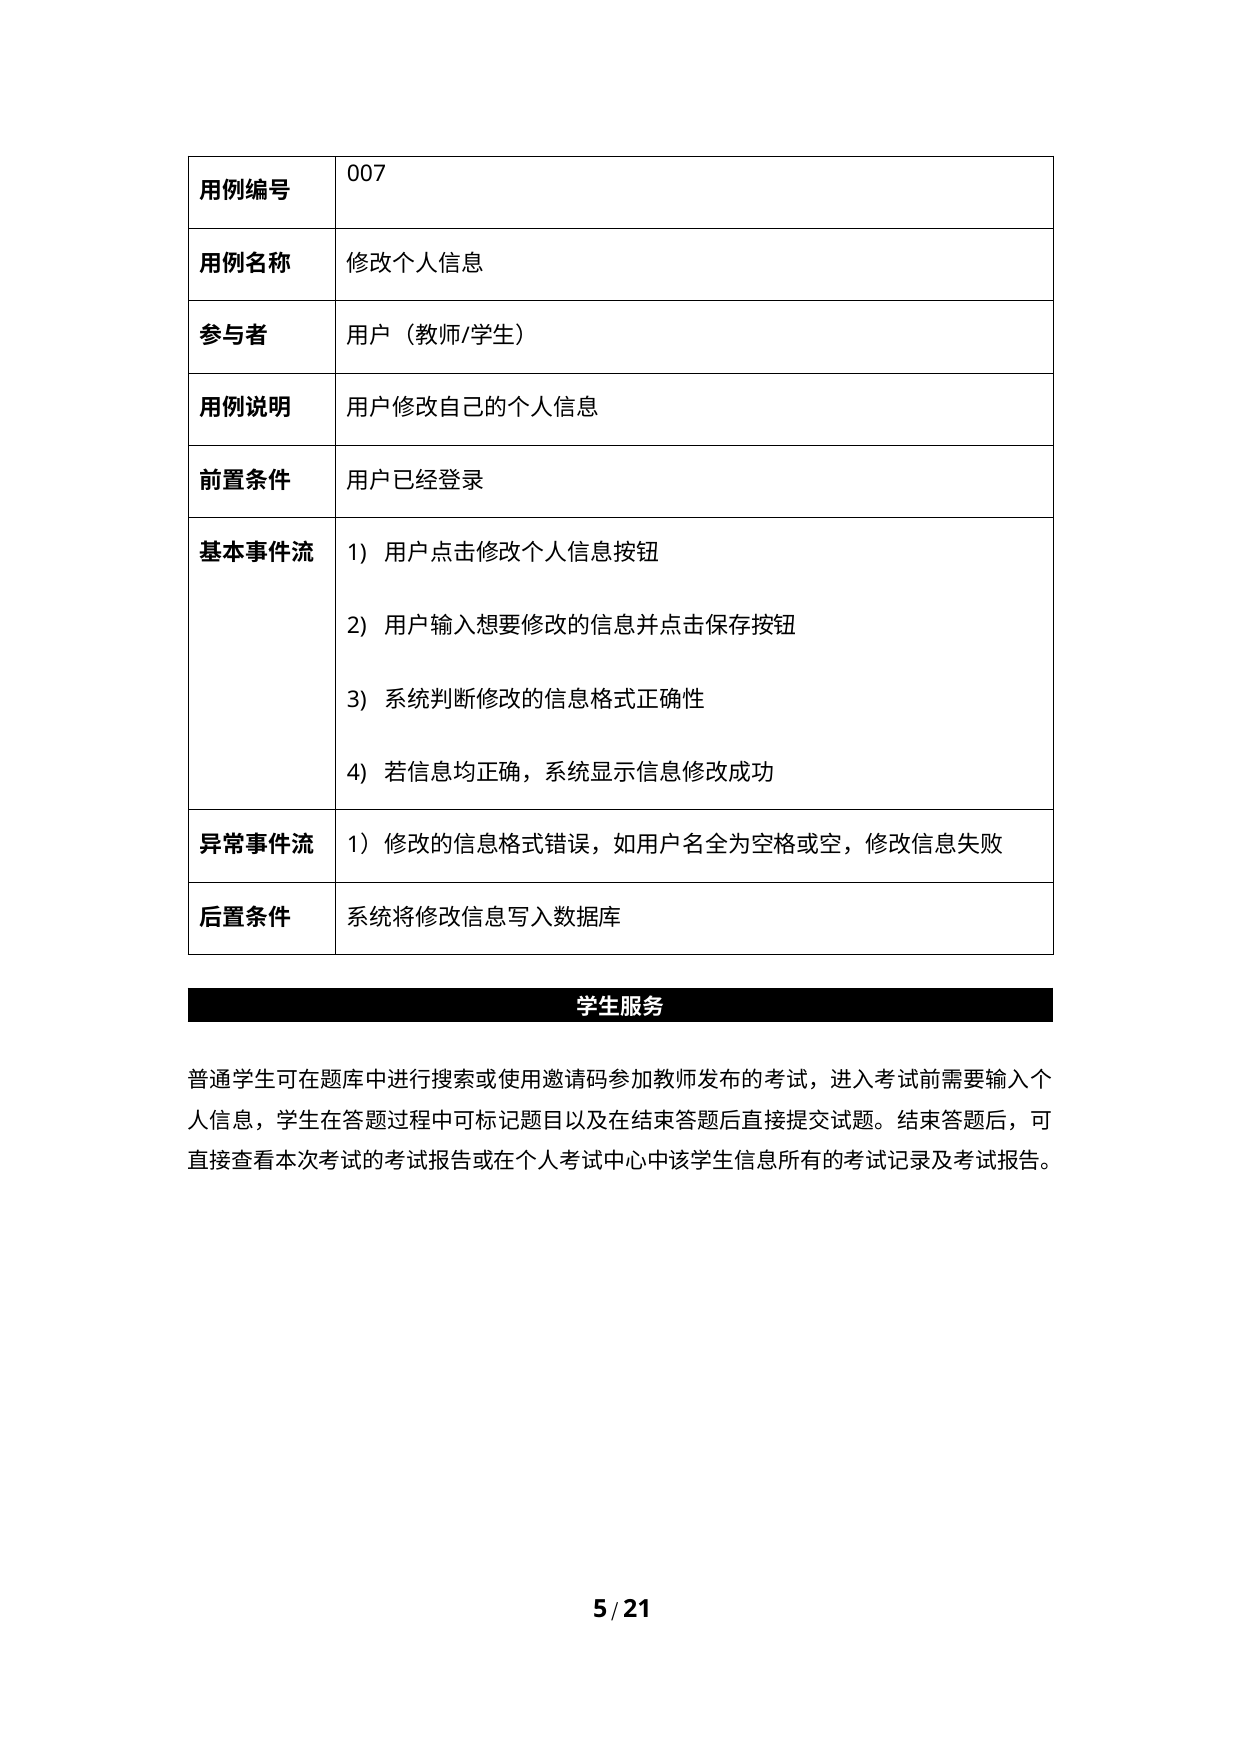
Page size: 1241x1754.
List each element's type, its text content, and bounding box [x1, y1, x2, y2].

table_header 用例编号 [189, 157, 335, 228]
table_cell 用户已经登录 [336, 446, 1053, 517]
table_cell 用例说明 [189, 374, 335, 445]
table_cell 用户（教师/学生） [336, 301, 1053, 372]
table_cell 用户点击修改个人信息按钮 用户输入想要修改的信息并点击保存按钮 系统判断修改的信息格式正确性 若信息均正确，系统显示信息修改成功 [336, 518, 1053, 809]
table_cell 异常事件流 [189, 810, 335, 882]
table_cell 用例名称 [189, 229, 335, 300]
table_cell 修改的信息格式错误，如用户名全为空格或空，修改信息失败 [336, 810, 1053, 882]
table_cell 后置条件 [189, 883, 335, 954]
table_cell 基本事件流 [189, 518, 335, 809]
text 普通学生可在题库中进行搜索或使用邀请码参加教师发布的考试，进入考试前需要输入个人信息，学生在答题过程中可标记题目以及在结束答题后直接提交试题。结束答题后，可直接查看本次考试的考试报告或在个人考试中心中该学生信息所有的考试记录及考试报告。 [187, 1062, 1053, 1176]
table_cell 用户修改自己的个人信息 [336, 374, 1053, 445]
table_cell 系统将修改信息写入数据库 [336, 883, 1053, 954]
table_cell 参与者 [189, 301, 335, 372]
table_header 007 [336, 157, 1053, 228]
table_cell 前置条件 [189, 446, 335, 517]
table_header 学生服务 [189, 989, 1052, 1021]
table_cell 修改个人信息 [336, 229, 1053, 300]
